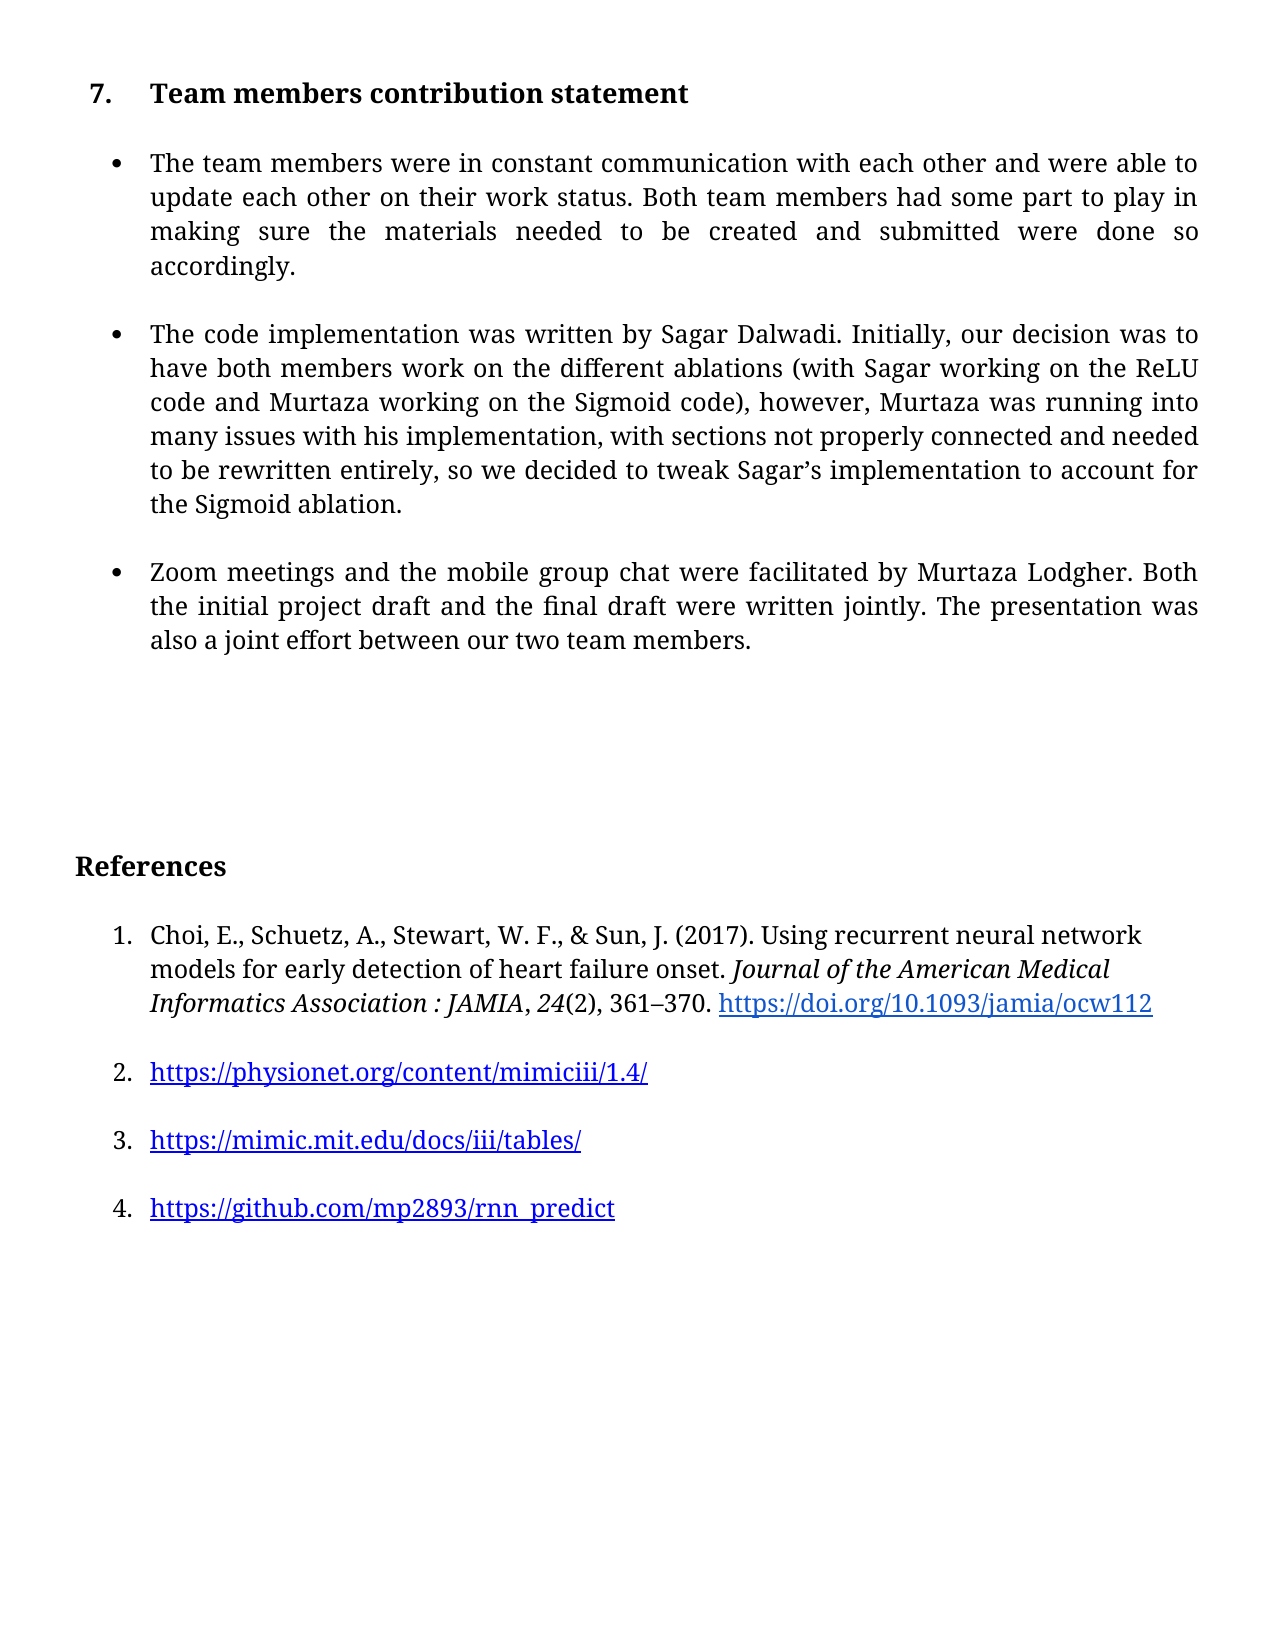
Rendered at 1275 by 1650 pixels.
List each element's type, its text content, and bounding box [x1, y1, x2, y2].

list The code implementation was written by Sagar Dalwadi. Initially, our decision was to have both members work on the different ablations (with Sagar working on the ReLU code and Murtaza working on the Sigmoid code), however, Murtaza was running into many issues with his implementation, with sections not properly connected and needed to be rewritten entirely, so we decided to tweak Sagar’s implementation to account for the Sigmoid ablation. [112, 316, 1200, 521]
list The team members were in constant communication with each other and were able to update each other on their work status. Both team members had some part to play in making sure the materials needed to be created and submitted were done so accordingly. [112, 146, 1200, 282]
list https://github.com/mp2893/rnn_predict [112, 1190, 1200, 1224]
text References [75, 847, 1200, 884]
list Team members contribution statement [112, 75, 1200, 112]
list https://mimic.mit.edu/docs/iii/tables/ [112, 1122, 1200, 1156]
list Zoom meetings and the mobile group chat were facilitated by Murtaza Lodgher. Both the initial project draft and the final draft were written jointly. The presentation was also a joint effort between our two team members. [112, 555, 1200, 657]
list https://physionet.org/content/mimiciii/1.4/ [112, 1054, 1200, 1088]
list Choi, E., Schuetz, A., Stewart, W. F., & Sun, J. (2017). Using recurrent neural network models for early detection of heart failure onset. Journal of the American Medical Informatics Association : JAMIA, 24(2), 361–370. https://doi.org/10.1093/jamia/ocw112 [112, 918, 1200, 1020]
